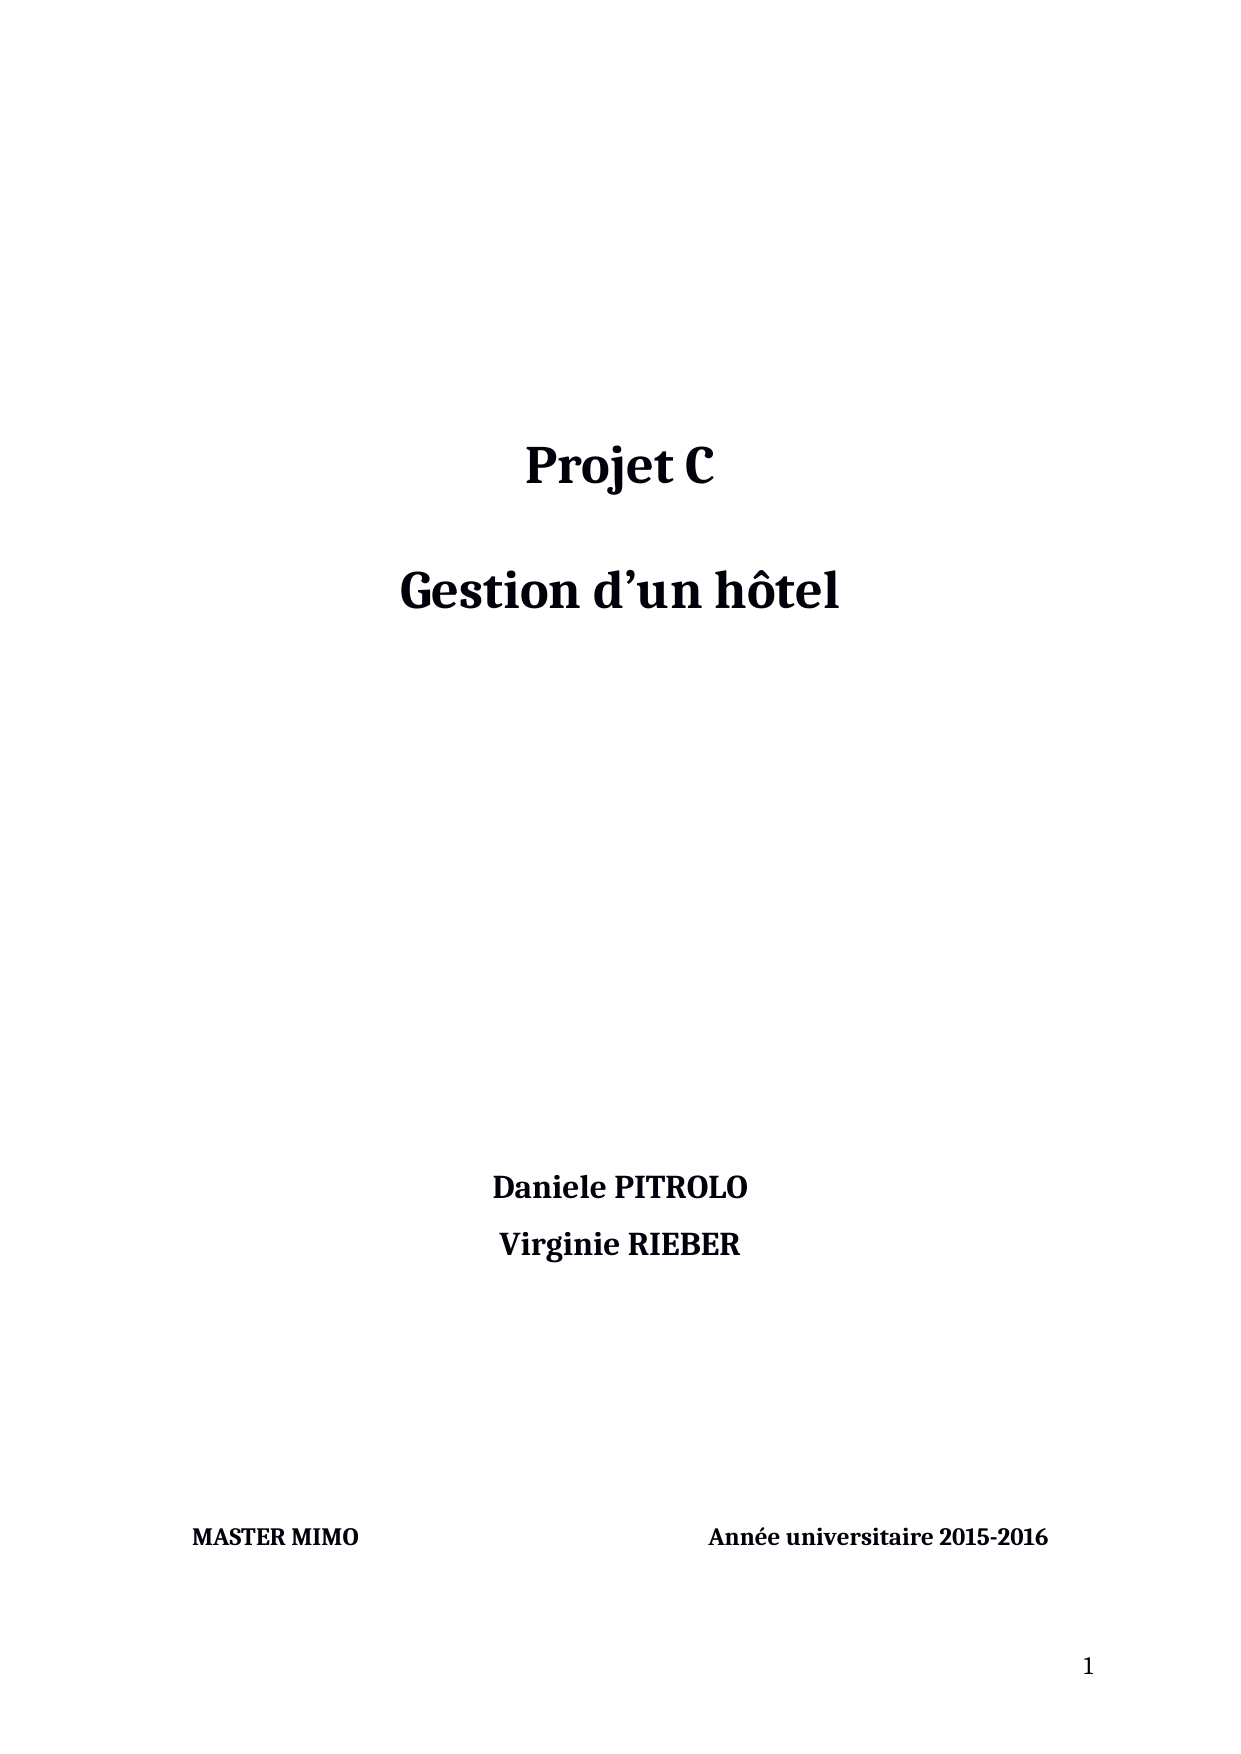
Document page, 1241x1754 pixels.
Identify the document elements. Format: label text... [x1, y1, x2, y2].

text Gestion d’un hôtel [148, 560, 1093, 622]
text Virginie RIEBER [148, 1226, 1093, 1264]
text Projet C [148, 435, 1093, 497]
text MASTER MIMO Année universitaire 2015-2016 [148, 1523, 1093, 1552]
text Daniele PITROLO [148, 1168, 1093, 1207]
